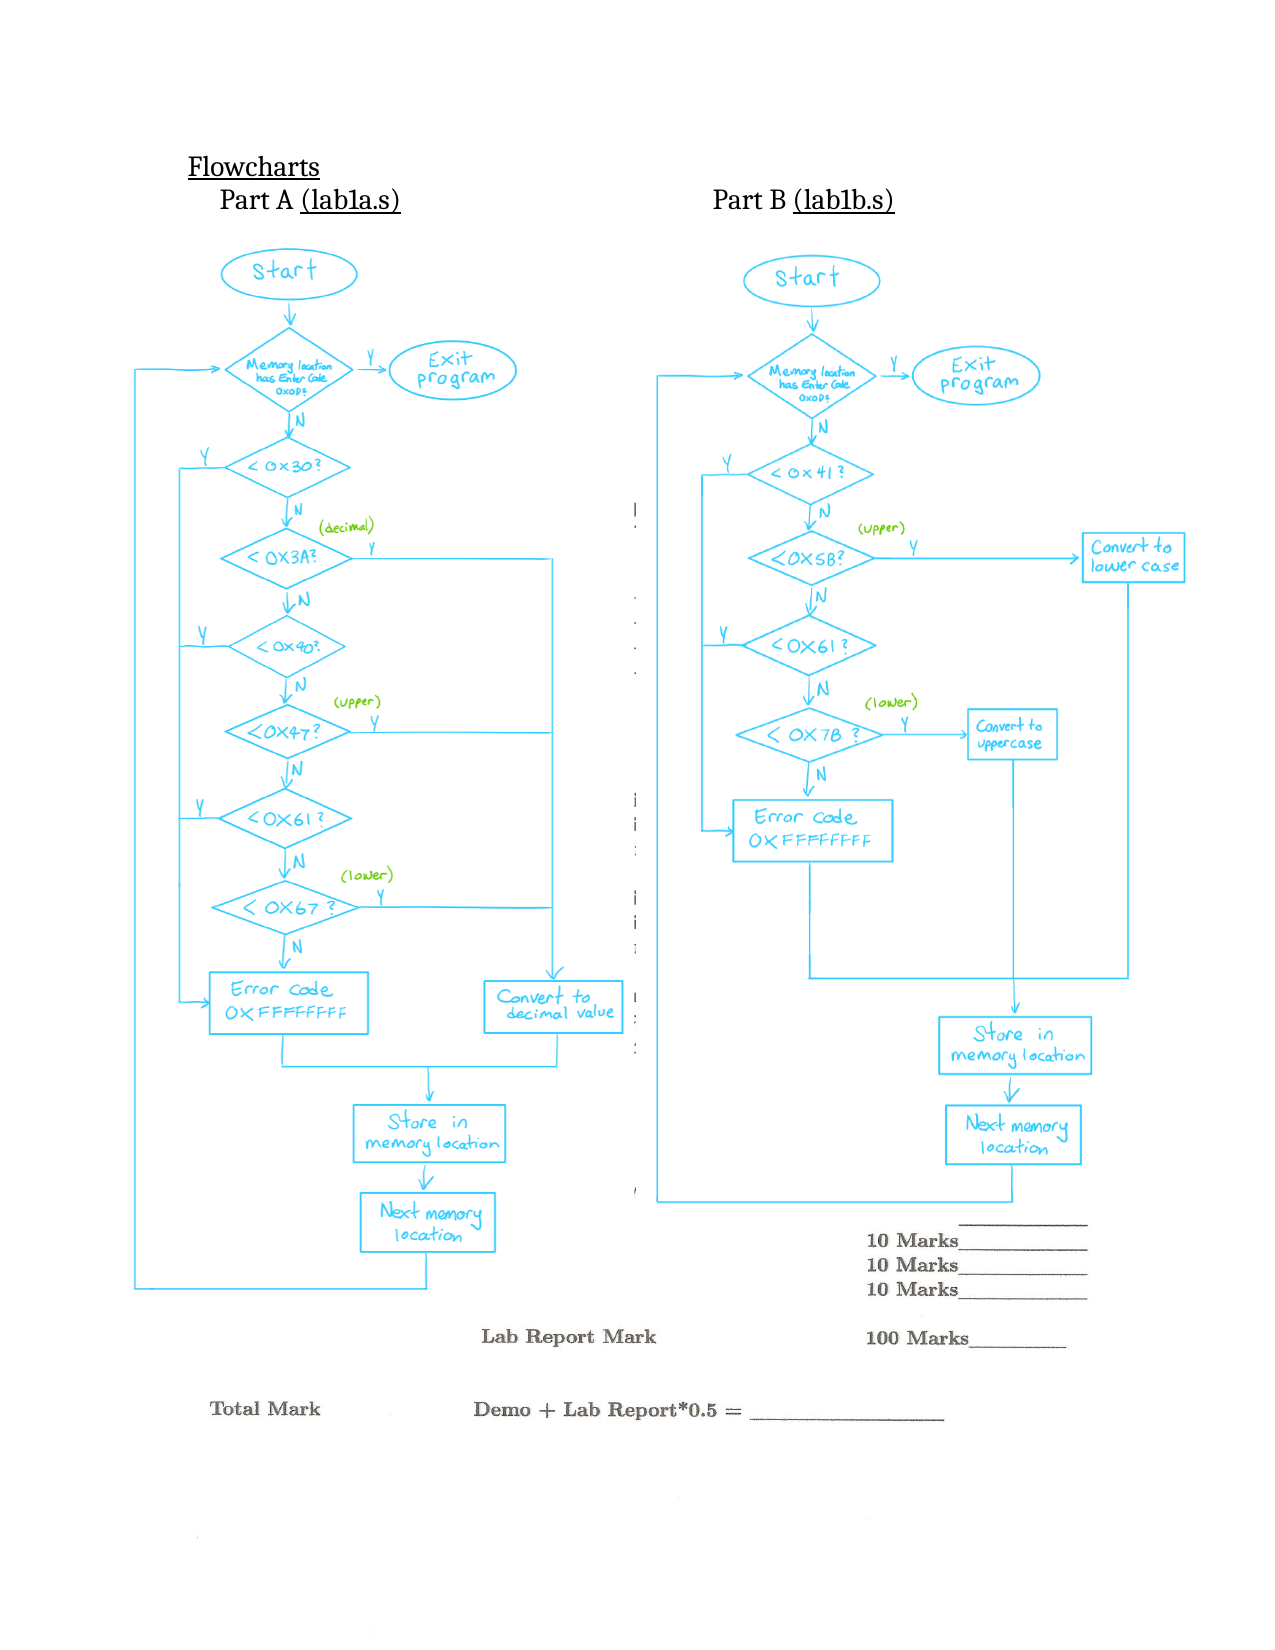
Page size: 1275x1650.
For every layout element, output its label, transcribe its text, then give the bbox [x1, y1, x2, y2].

text Part A (lab1a.s) Part B (lab1b.s) [187, 183, 1087, 217]
text Flowcharts [187, 150, 1087, 183]
picture [97, 238, 1196, 1650]
